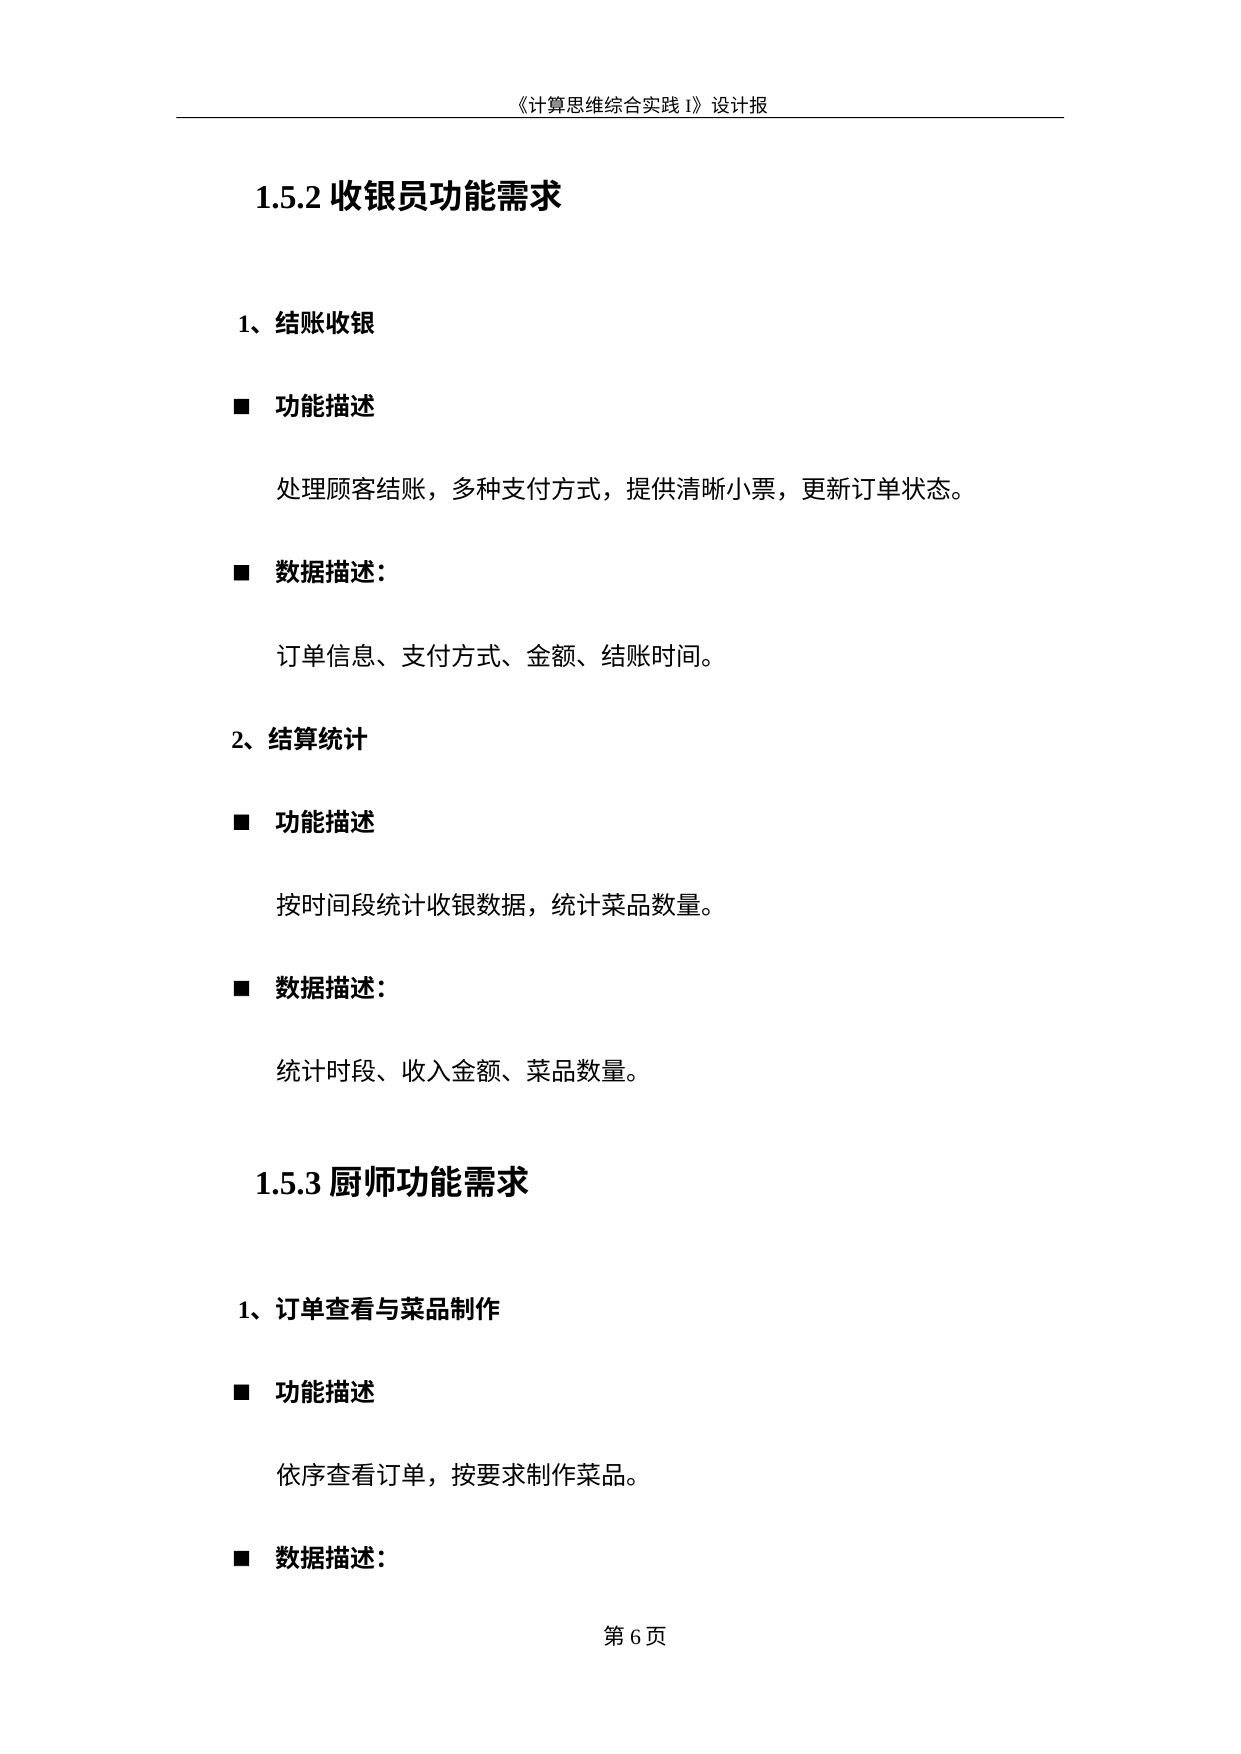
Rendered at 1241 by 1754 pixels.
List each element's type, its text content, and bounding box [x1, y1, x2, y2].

list 订单信息、支付方式、金额、结账时间。 [232, 622, 1053, 687]
list 数据描述： [232, 538, 1053, 603]
text 2、结算统计 [187, 705, 1053, 770]
text 1、订单查看与菜品制作 [187, 1275, 1053, 1340]
list 依序查看订单，按要求制作菜品。 [232, 1441, 1053, 1506]
subtitle 1.5.3 厨师功能需求 [187, 1147, 1053, 1212]
list 功能描述 [232, 1358, 1053, 1423]
list 按时间段统计收银数据，统计菜品数量。 [232, 871, 1053, 936]
list 数据描述： [232, 954, 1053, 1019]
list 数据描述： [232, 1524, 1053, 1589]
list 功能描述 [232, 372, 1053, 437]
list 处理顾客结账，多种支付方式，提供清晰小票，更新订单状态。 [232, 455, 1053, 520]
text 1、结账收银 [187, 289, 1053, 354]
subtitle 1.5.2 收银员功能需求 [187, 162, 1053, 227]
list 统计时段、收入金额、菜品数量。 [232, 1037, 1053, 1102]
list 功能描述 [232, 788, 1053, 853]
